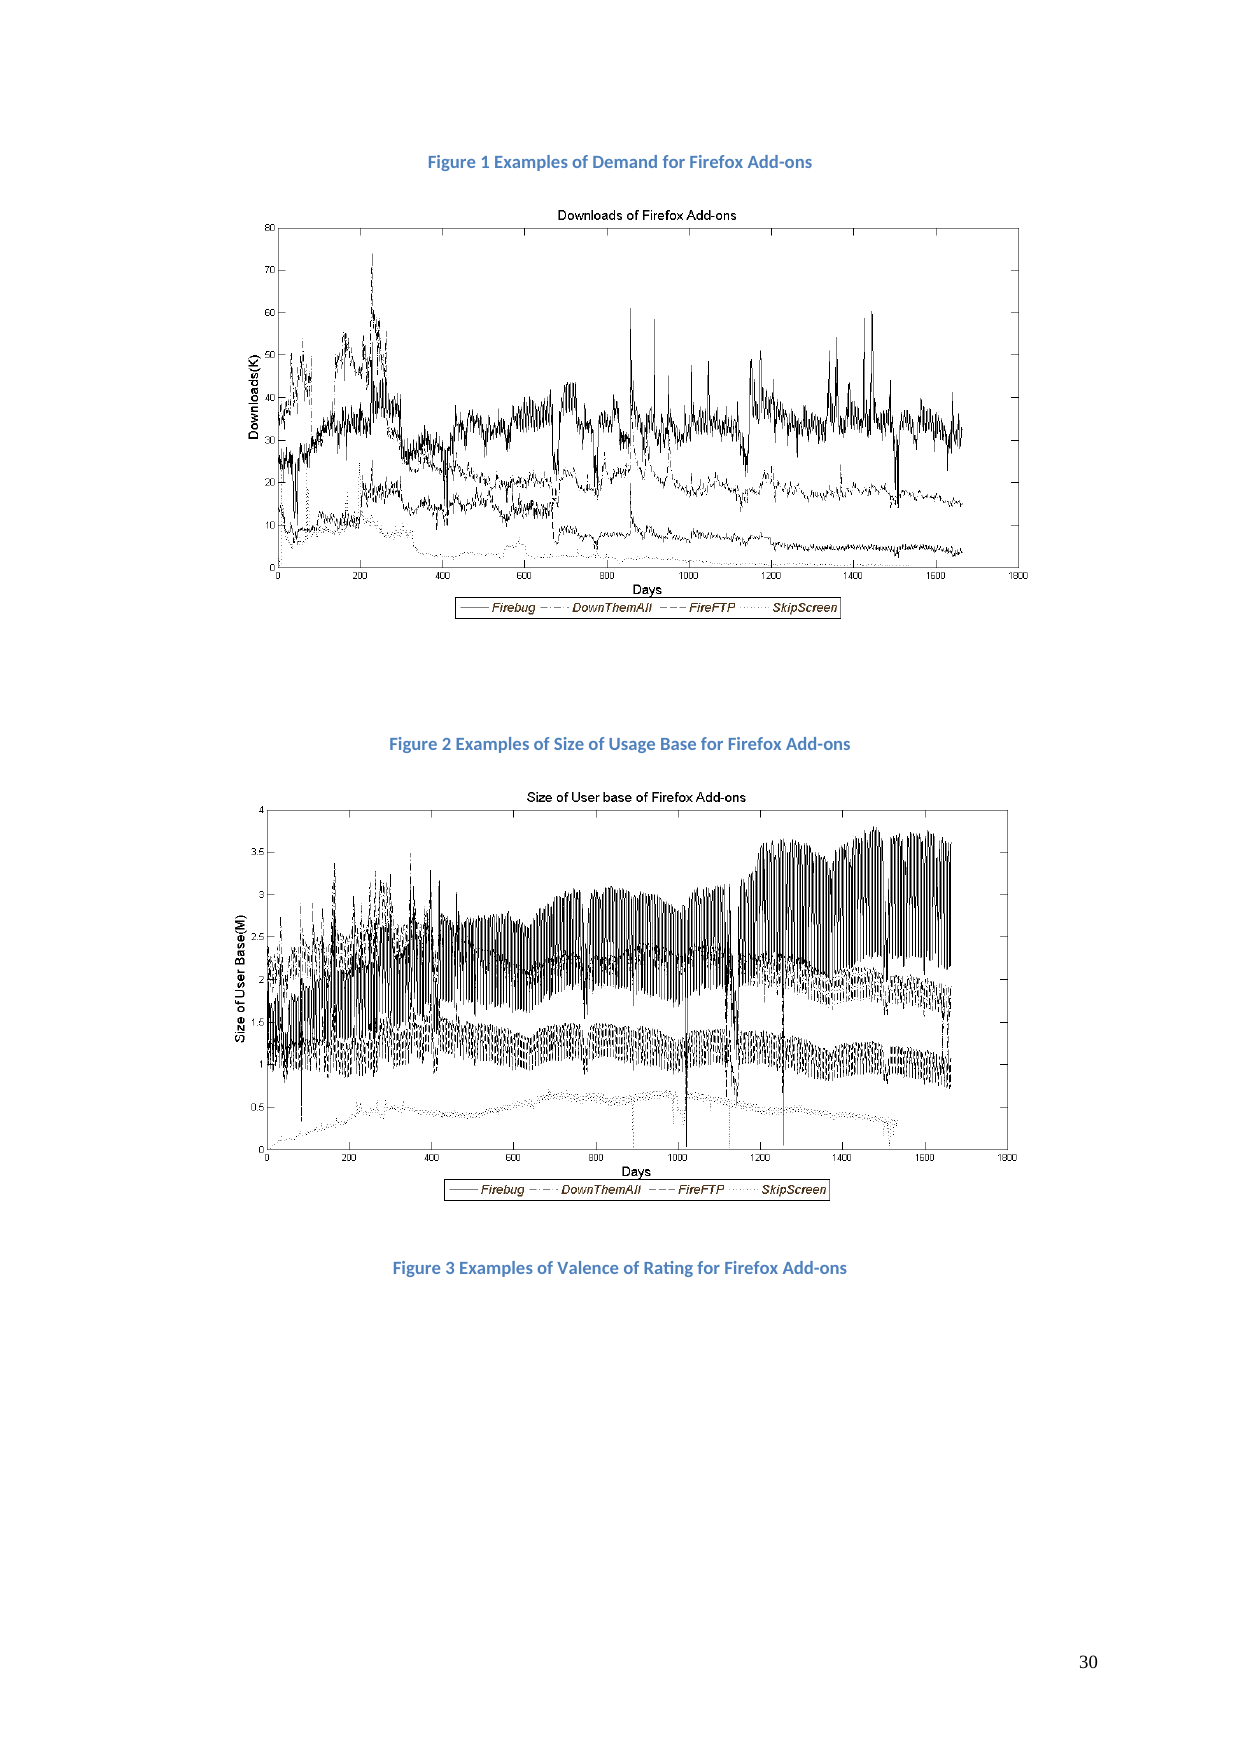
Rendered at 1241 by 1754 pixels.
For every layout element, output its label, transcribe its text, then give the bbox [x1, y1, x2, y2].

picture [142, 775, 1098, 1232]
text Figure 1 Examples of Demand for Firefox Add-ons [142, 150, 1098, 173]
text Figure 2 Examples of Size of Usage Base for Firefox Add-ons [142, 732, 1098, 755]
text Figure 3 Examples of Valence of Rating for Firefox Add-ons [142, 1256, 1098, 1279]
picture [217, 193, 1109, 650]
